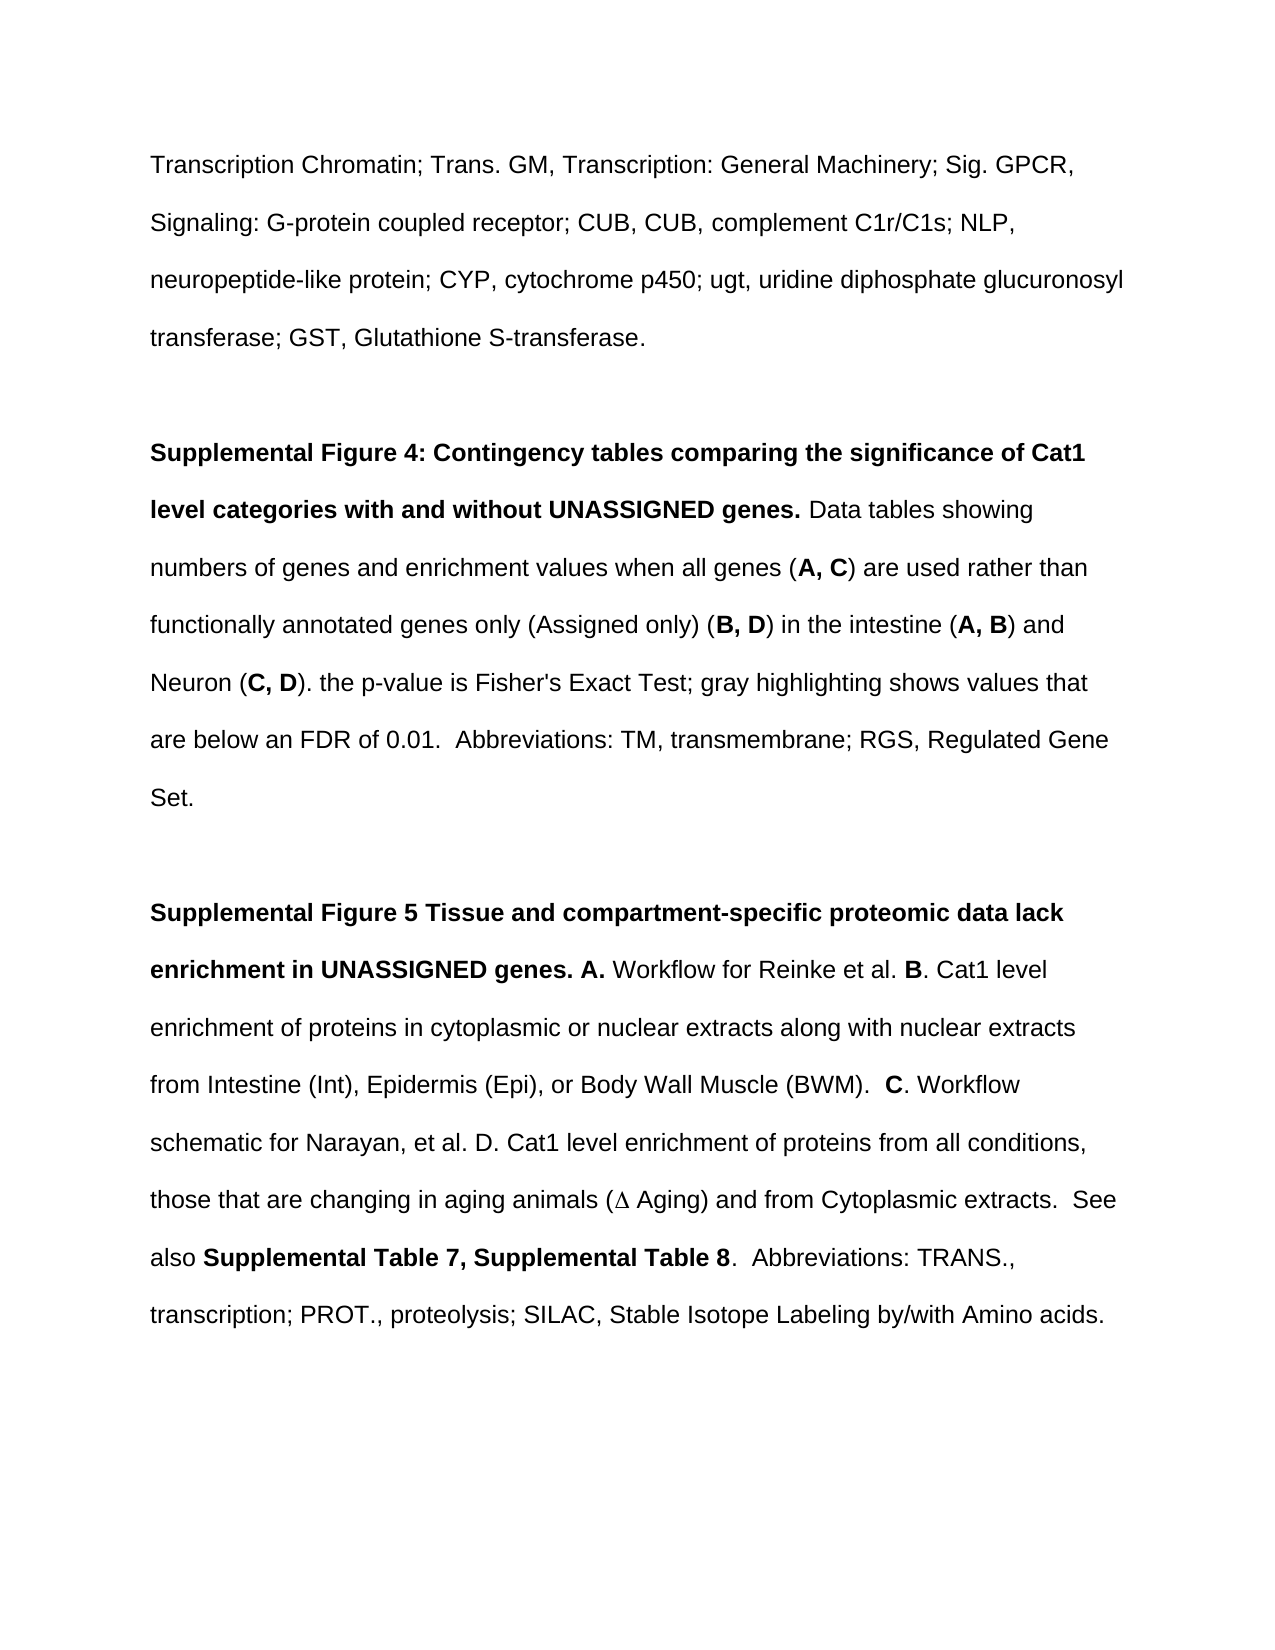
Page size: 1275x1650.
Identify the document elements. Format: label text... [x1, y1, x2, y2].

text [150, 150, 1125, 351]
text Supplemental Figure 4: Contingency tables comparing the significance of Cat1 level categories with and without UNASSIGNED genes. Data tables showing numbers of genes and enrichment values when all genes (A, C) are used rather than functionally annotated genes only (Assigned only) (B, D) in the intestine (A, B) and Neuron (C, D). the p-value is Fisher's Exact Test; gray highlighting shows values that are below an FDR of 0.01. Abbreviations: TM, transmembrane; RGS, Regulated Gene Set. [150, 437, 1125, 811]
text Supplemental Figure 5 Tissue and compartment-specific proteomic data lack enrichment in UNASSIGNED genes. A. Workflow for Reinke et al. B. Cat1 level enrichment of proteins in cytoplasmic or nuclear extracts along with nuclear extracts from Intestine (Int), Epidermis (Epi), or Body Wall Muscle (BWM). C. Workflow schematic for Narayan, et al. D. Cat1 level enrichment of proteins from all conditions, those that are changing in aging animals ( Aging) and from Cytoplasmic extracts. See also Supplemental Table 7, Supplemental Table 8. Abbreviations: TRANS., transcription; PROT., proteolysis; SILAC, Stable Isotope Labeling by/with Amino acids. [150, 897, 1125, 1329]
